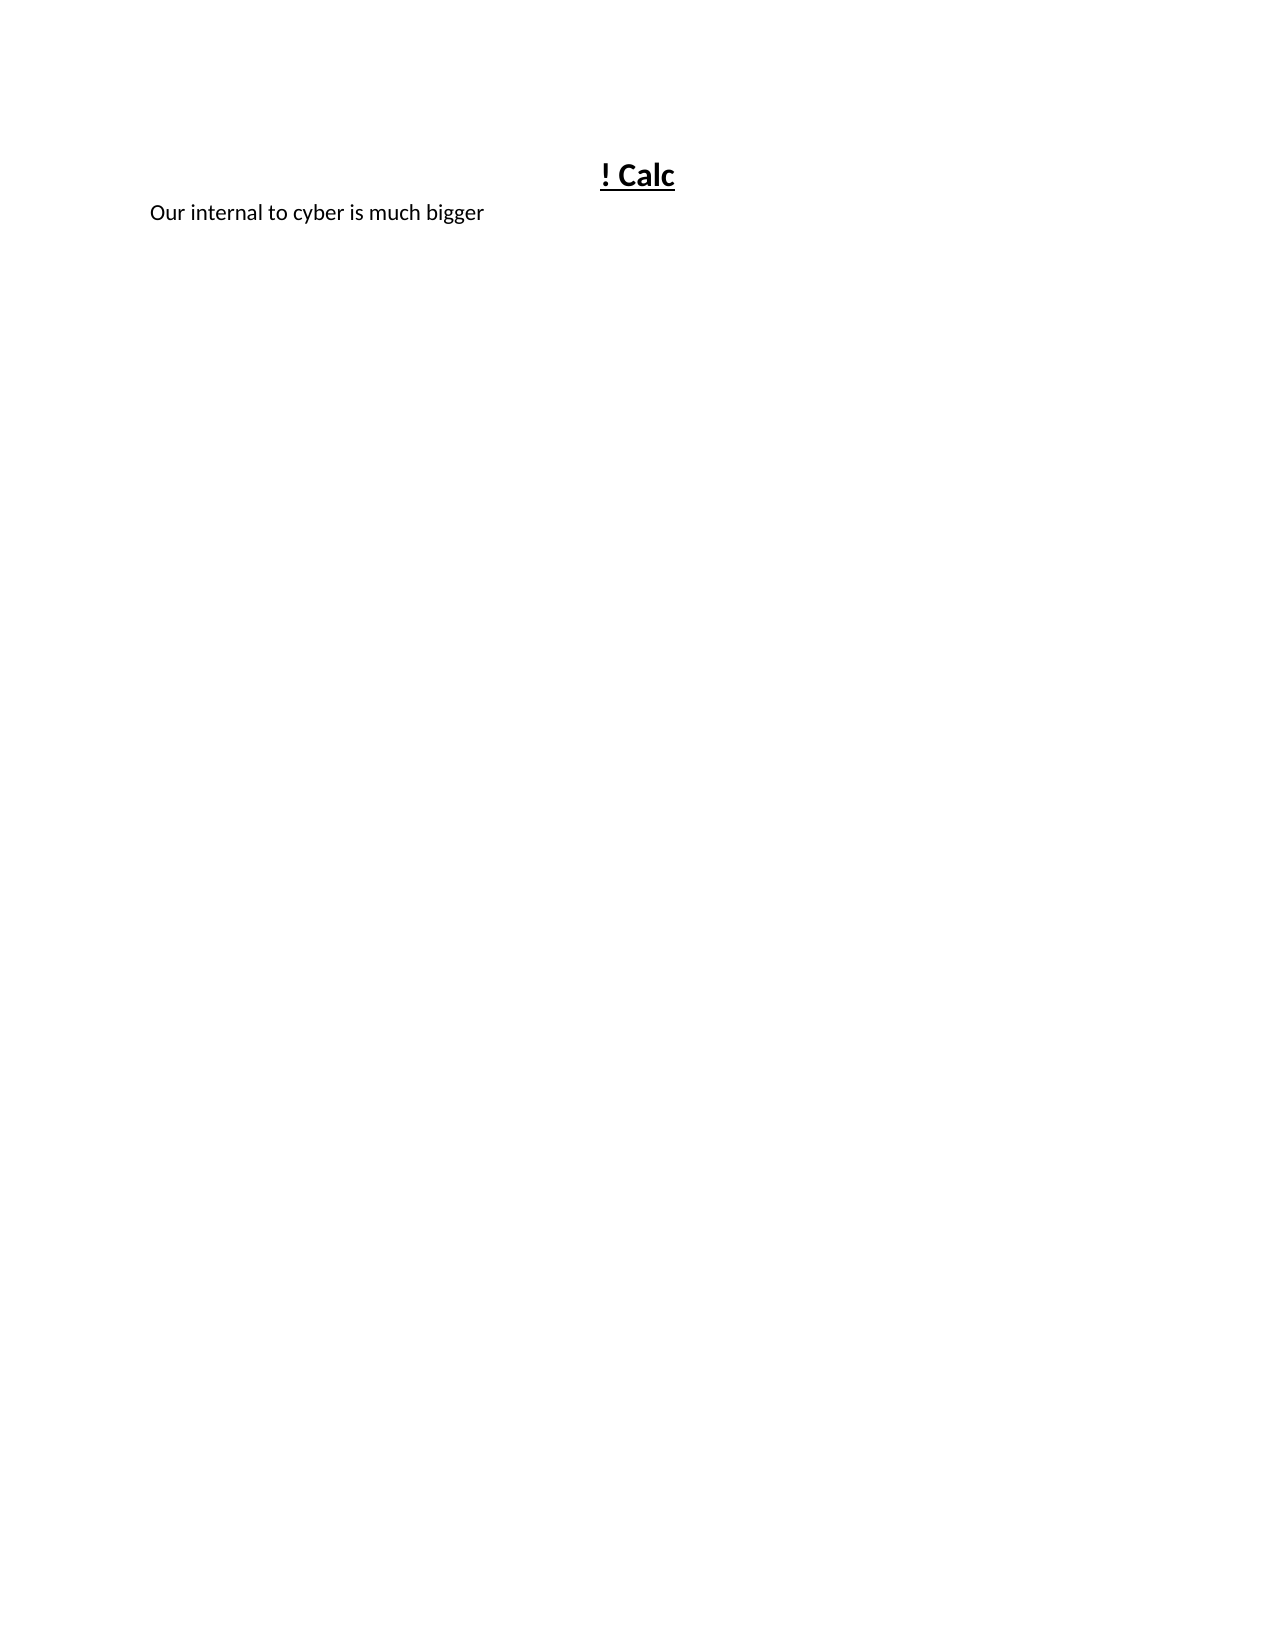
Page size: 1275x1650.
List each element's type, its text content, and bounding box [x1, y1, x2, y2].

text Our internal to cyber is much bigger [150, 198, 1125, 226]
subtitle ! Calc [150, 154, 1125, 195]
